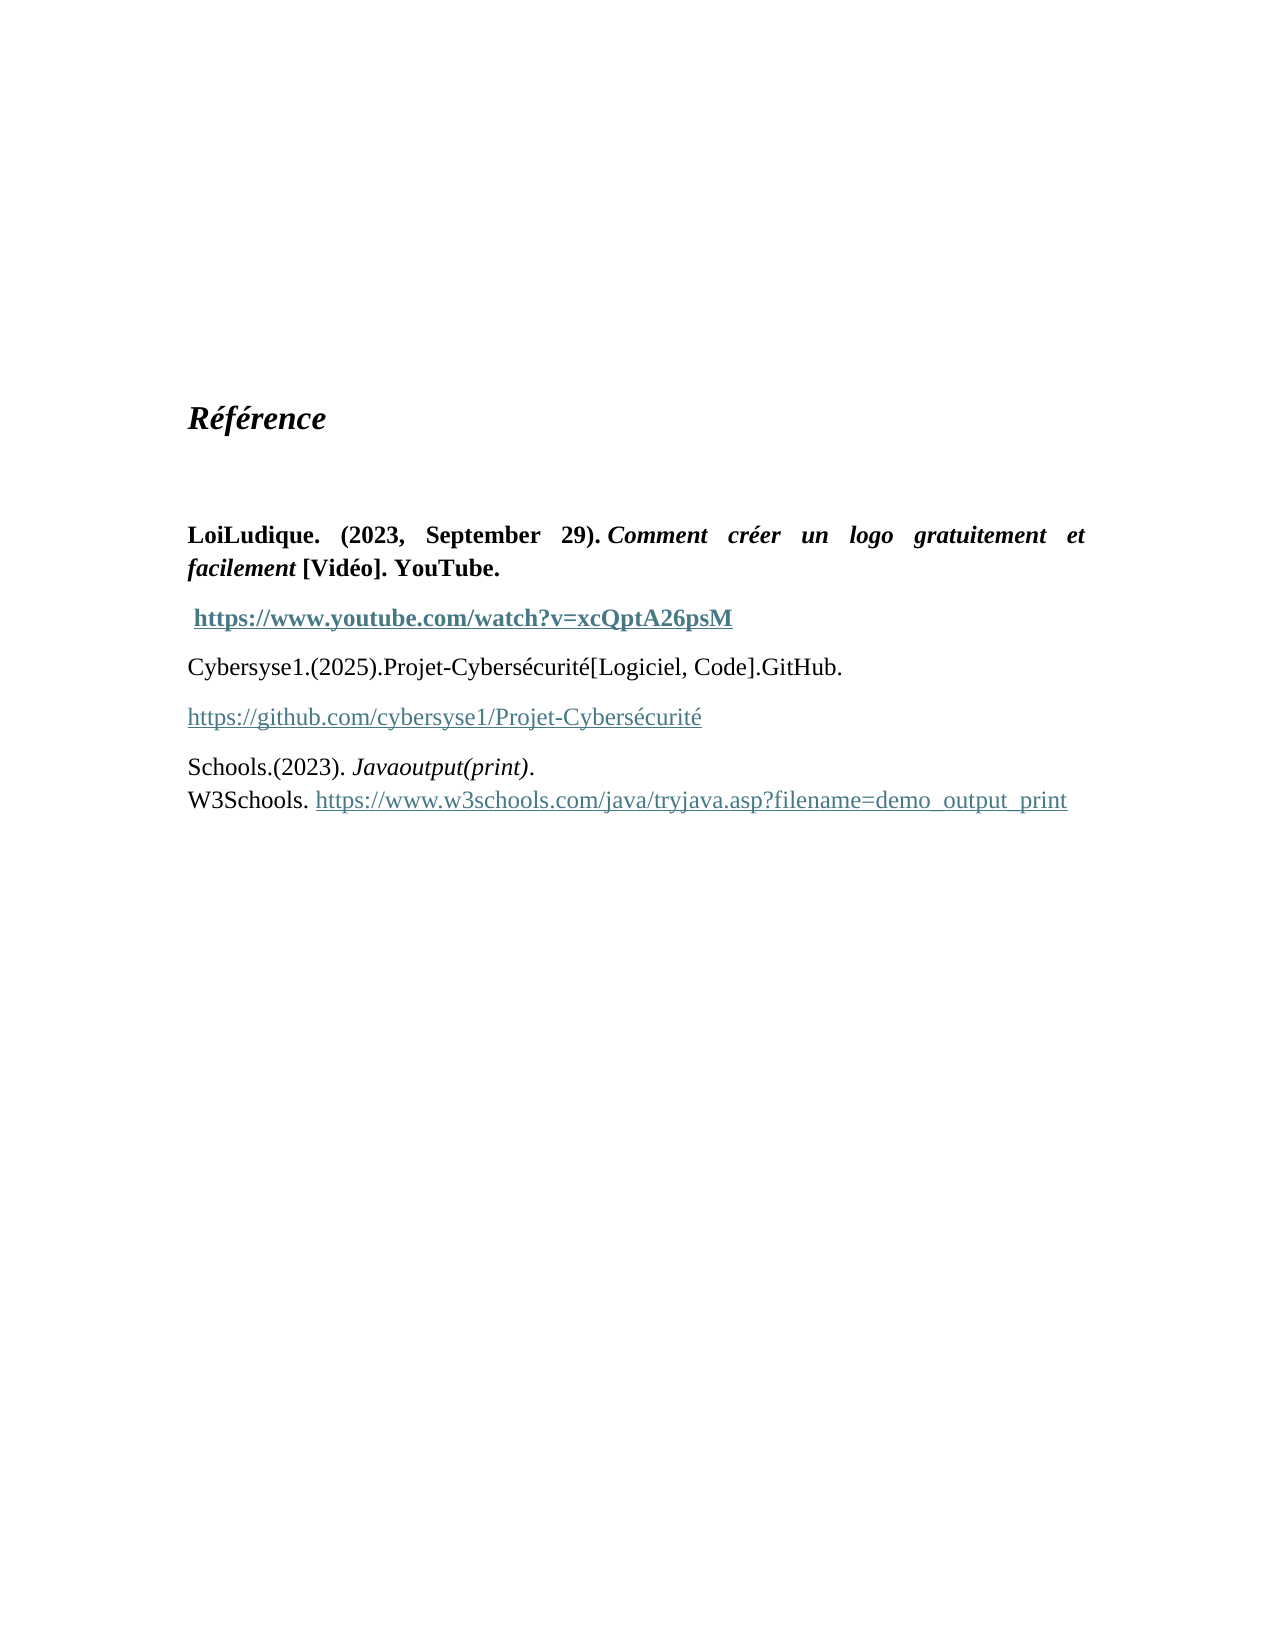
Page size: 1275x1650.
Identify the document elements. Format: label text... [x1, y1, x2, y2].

text Référence [187, 398, 1087, 437]
text https://github.com/cybersyse1/Projet-Cybersécurité [187, 702, 1087, 731]
text Schools.(2023). Javaoutput(print). W3Schools. https://www.w3schools.com/java/tryjava.asp?filename=demo_output_print [187, 752, 1087, 813]
text https://www.youtube.com/watch?v=xcQptA26psM [187, 603, 1087, 631]
text LoiLudique. (2023, September 29). Comment créer un logo gratuitement et facilement [Vidéo]. YouTube. [187, 520, 1087, 582]
text Cybersyse1.(2025).Projet-Cybersécurité[Logiciel, Code].GitHub. [187, 652, 1087, 681]
